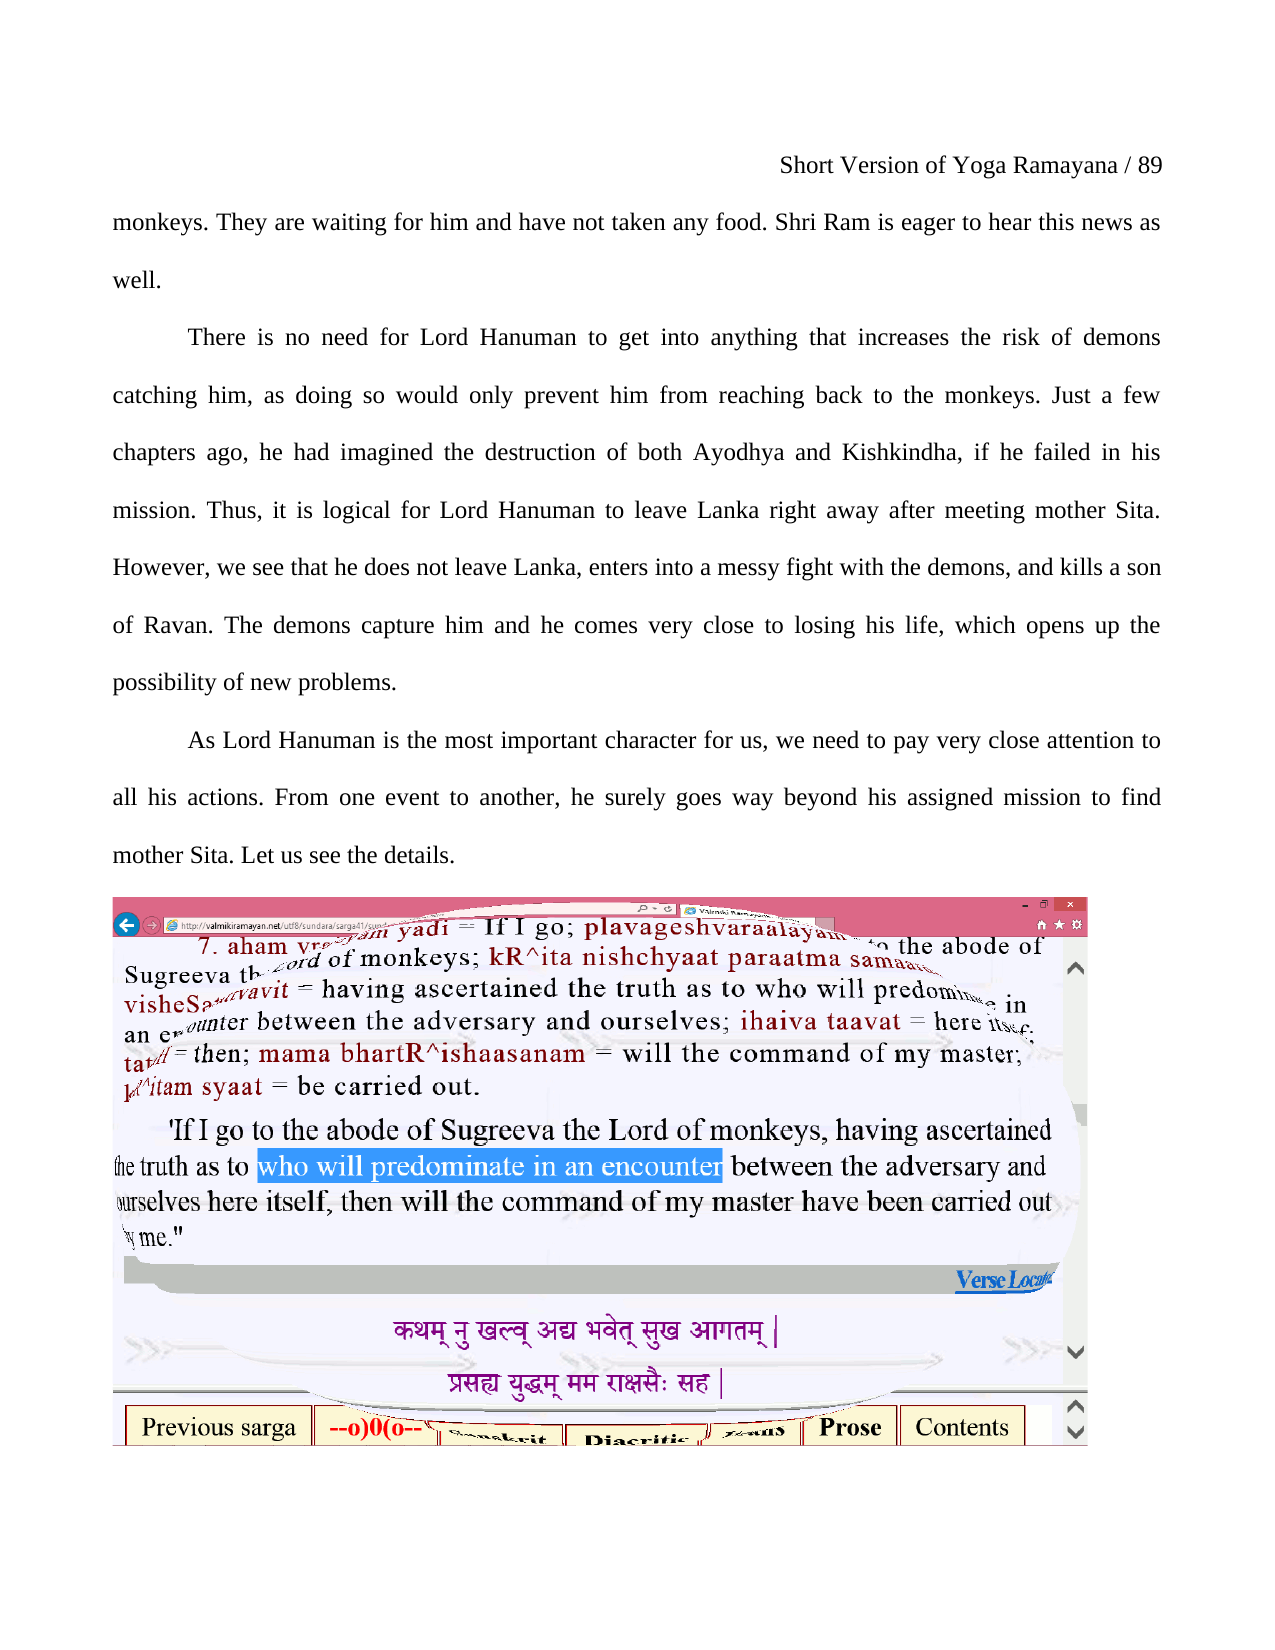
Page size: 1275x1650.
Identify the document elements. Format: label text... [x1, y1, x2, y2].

text As Lord Hanuman is the most important character for us, we need to pay very close attention to all his actions. From one event to another, he surely goes way beyond his assigned mission to find mother Sita. Let us see the details. [112, 725, 1162, 869]
picture [112, 897, 1088, 1446]
text There is no need for Lord Hanuman to get into anything that increases the risk of demons catching him, as doing so would only prevent him from reaching back to the monkeys. Just a few chapters ago, he had imagined the destruction of both Ayodhya and Kishkindha, if he failed in his mission. Thus, it is logical for Lord Hanuman to leave Lanka right away after meeting mother Sita. However, we see that he does not leave Lanka, enters into a messy fight with the demons, and kills a son of Ravan. The demons capture him and he comes very close to losing his life, which opens up the possibility of new problems. [112, 322, 1162, 696]
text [112, 207, 1162, 294]
